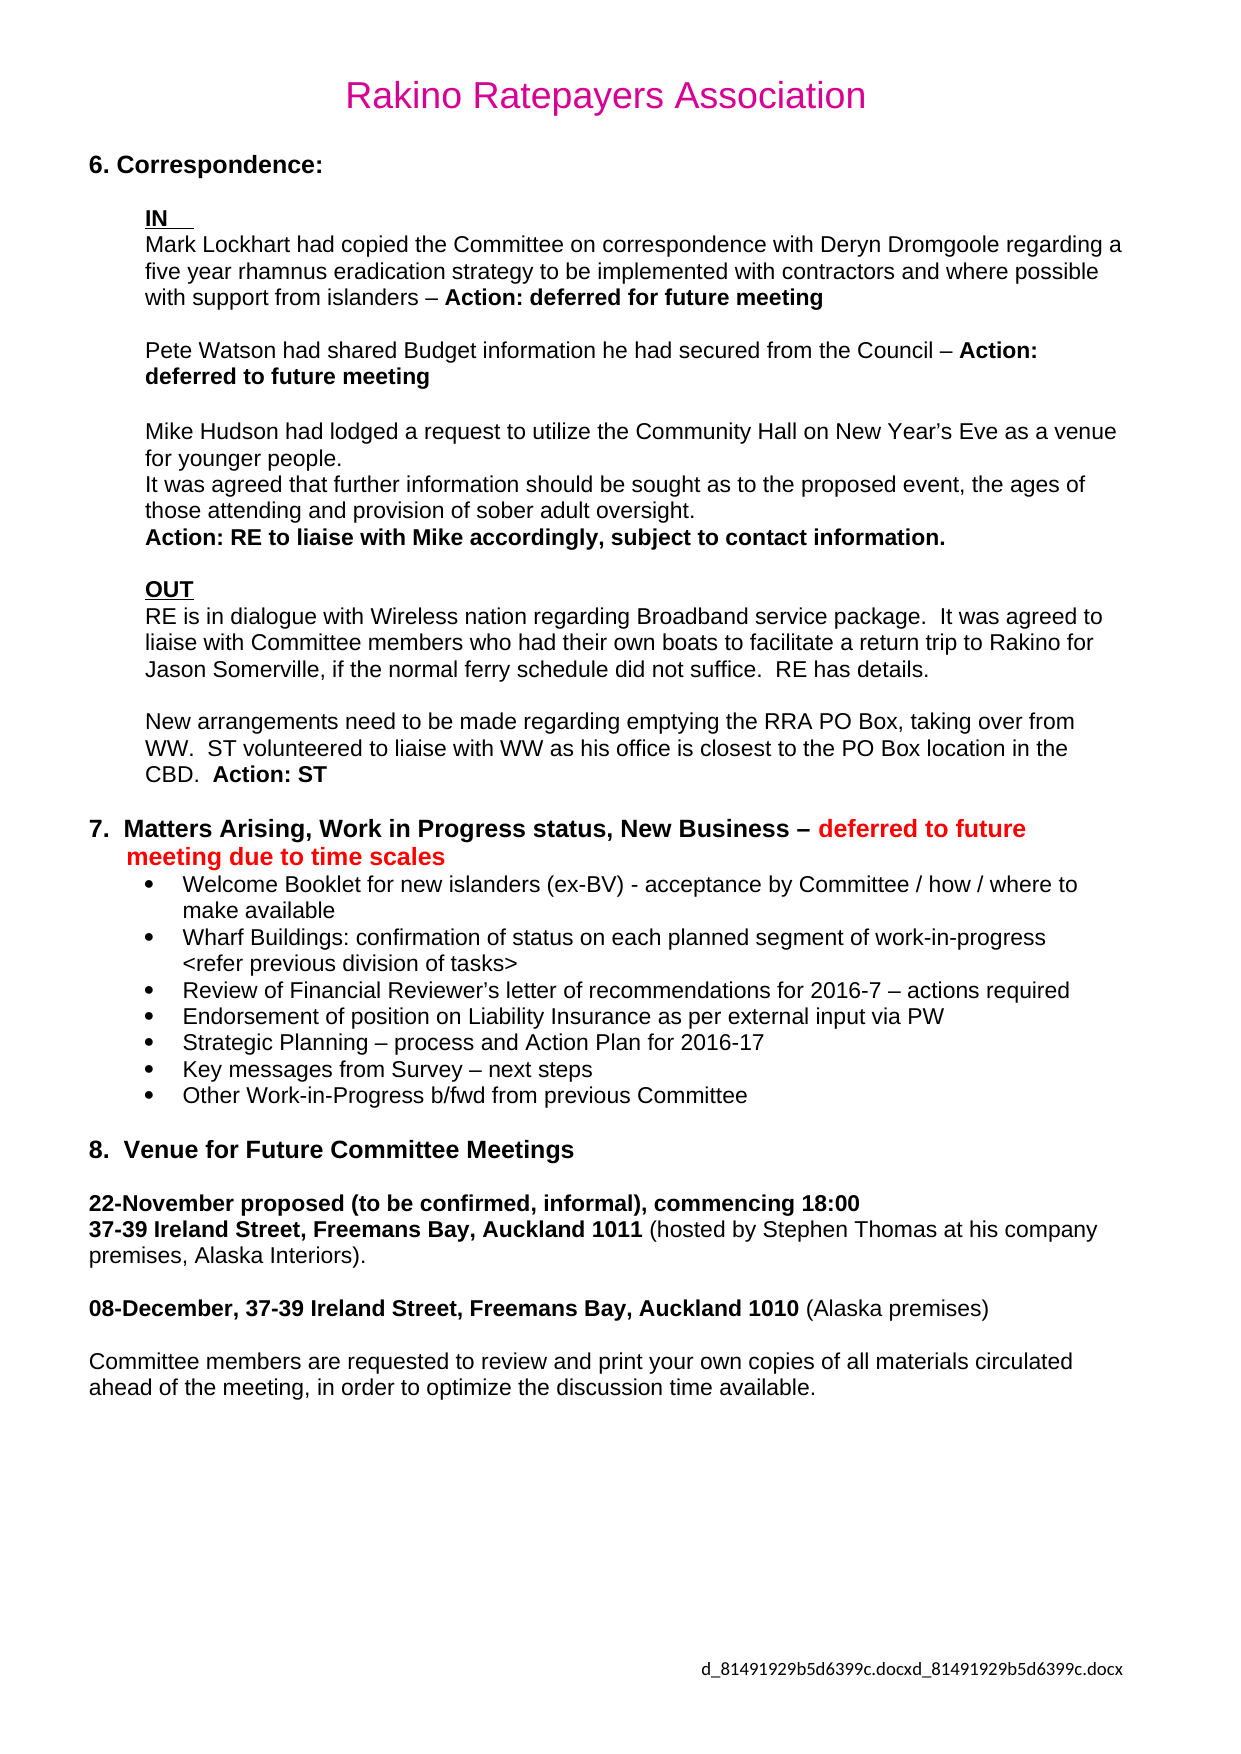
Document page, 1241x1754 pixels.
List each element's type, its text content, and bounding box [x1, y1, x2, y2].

text 22-November proposed (to be confirmed, informal), commencing 18:00 [89, 1190, 1123, 1216]
text 37-39 Ireland Street, Freemans Bay, Auckland 1011 (hosted by Stephen Thomas at his company premises, Alaska Interiors). [89, 1216, 1123, 1269]
text Mike Hudson had lodged a request to utilize the Community Hall on New Year’s Eve as a venue for younger people. [145, 418, 1123, 471]
text It was agreed that further information should be sought as to the proposed event, the ages of those attending and provision of sober adult oversight. Action: RE to liaise with Mike accordingly, subject to contact information. [145, 471, 1123, 550]
text 6. Correspondence: [89, 150, 1123, 179]
text RE is in dialogue with Wireless nation regarding Broadband service package. It was agreed to liaise with Committee members who had their own boats to facilitate a return trip to Rakino for Jason Somerville, if the normal ferry schedule did not suffice. RE has details. [145, 603, 1123, 682]
text New arrangements need to be made regarding emptying the RRA PO Box, taking over from WW. ST volunteered to liaise with WW as his office is closest to the PO Box location in the CBD. Action: ST [145, 708, 1123, 787]
text 8. Venue for Future Committee Meetings [89, 1135, 1123, 1163]
text Mark Lockhart had copied the Committee on correspondence with Deryn Dromgoole regarding a five year rhamnus eradication strategy to be implemented with contractors and where possible with support from islanders – Action: deferred for future meeting [145, 231, 1123, 311]
list Endorsement of position on Liability Insurance as per external input via PW [145, 1003, 1123, 1029]
list Key messages from Survey – next steps [145, 1056, 1123, 1082]
text 08-December, 37-39 Ireland Street, Freemans Bay, Auckland 1010 (Alaska premises) [89, 1295, 1123, 1322]
text Committee members are requested to review and print your own copies of all materials circulated ahead of the meeting, in order to optimize the discussion time available. [89, 1348, 1123, 1401]
list Review of Financial Reviewer’s letter of recommendations for 2016-7 – actions required [145, 977, 1123, 1003]
list Wharf Buildings: confirmation of status on each planned segment of work-in-progress [145, 924, 1123, 950]
text <refer previous division of tasks> [89, 950, 1123, 977]
list Strategic Planning – process and Action Plan for 2016-17 [145, 1029, 1123, 1056]
text 7. Matters Arising, Work in Progress status, New Business – deferred to future meeting due to time scales [89, 814, 1123, 871]
text OUT [89, 576, 1123, 603]
text Pete Watson had shared Budget information he had secured from the Council – Action: deferred to future meeting [145, 337, 1123, 418]
list Welcome Booklet for new islanders (ex-BV) - acceptance by Committee / how / where to make available [145, 871, 1123, 924]
text IN [89, 205, 1123, 231]
list Other Work-in-Progress b/fwd from previous Committee [145, 1082, 1123, 1108]
